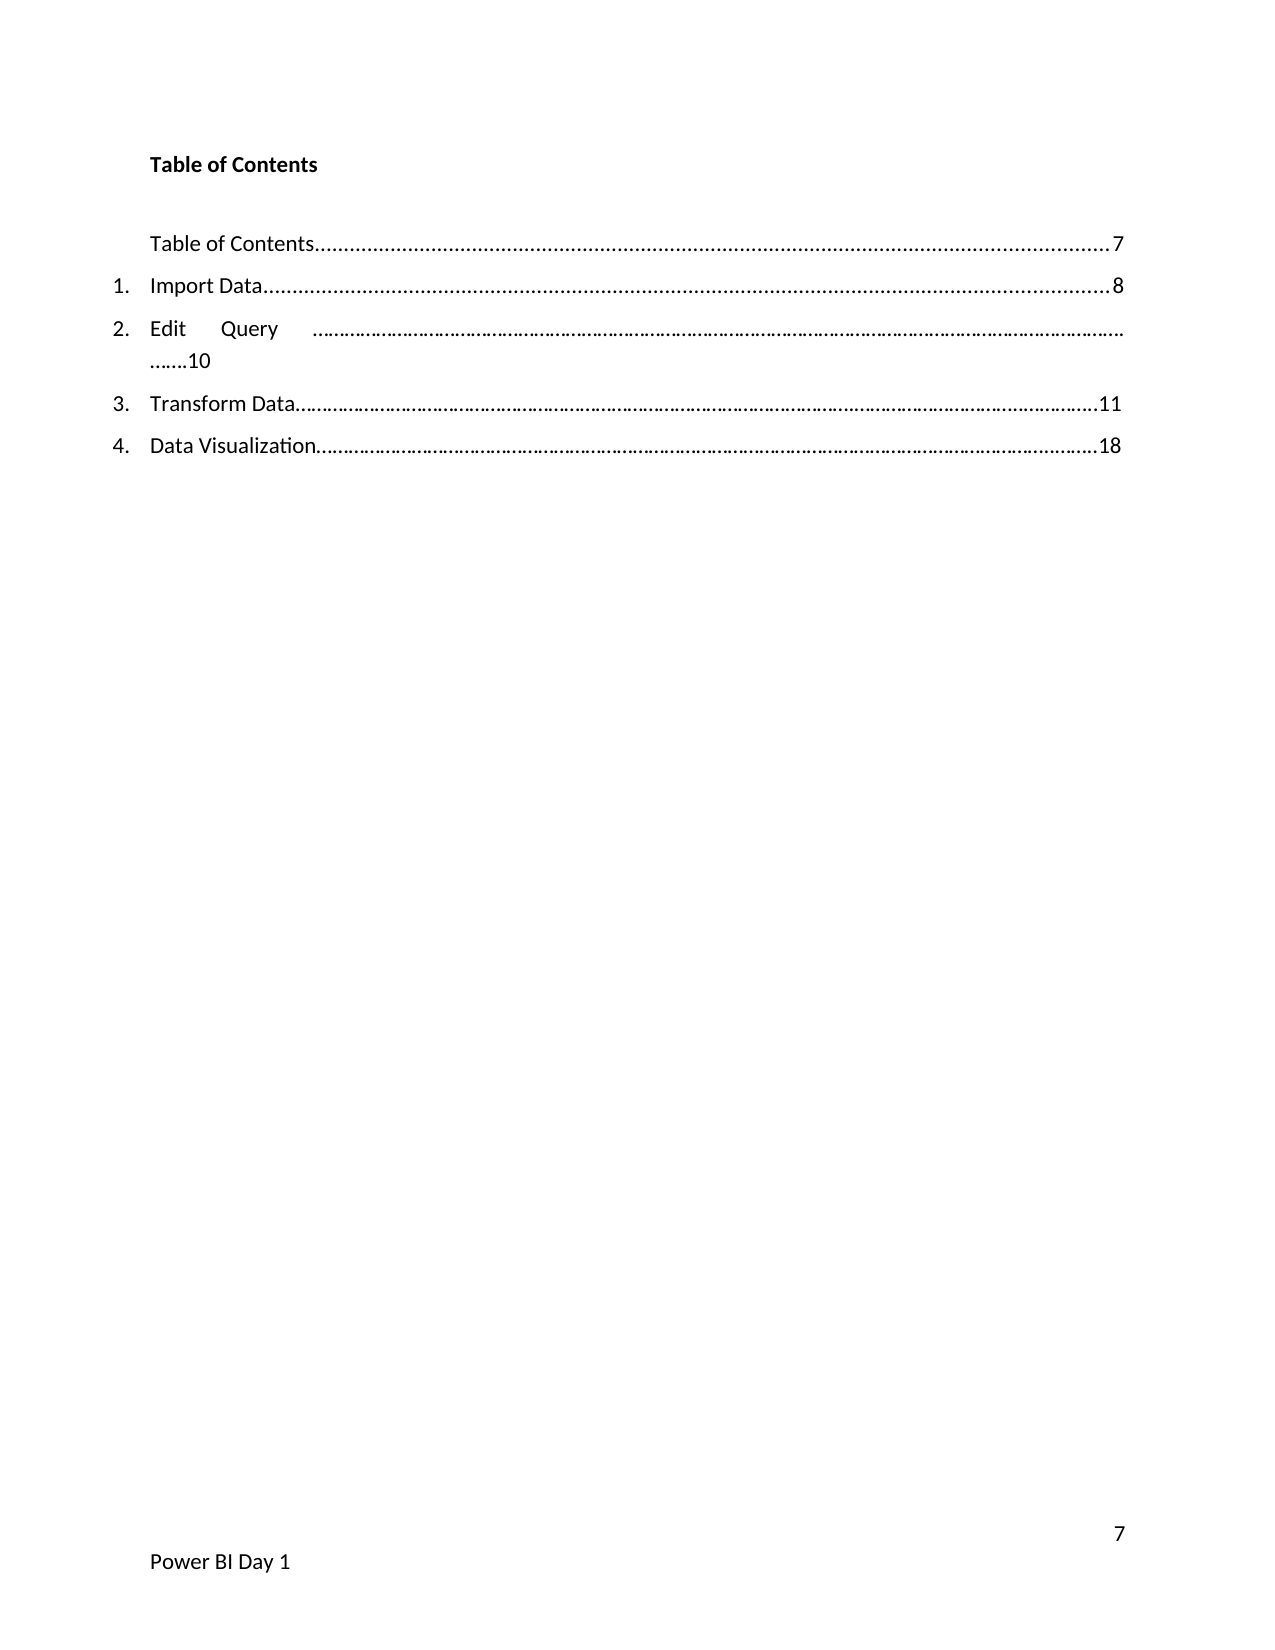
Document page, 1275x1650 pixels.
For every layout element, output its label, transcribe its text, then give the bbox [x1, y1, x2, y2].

list Import Data 8 [112, 272, 1125, 300]
text Table of Contents 7 [150, 229, 1125, 257]
subtitle Table of Contents [150, 150, 1125, 178]
list Data Visualization…………………………………………………………………………………………………………………………..……..18 [112, 432, 1125, 460]
list Edit Query ……………………………………………………………………………………………………………………………………….…….10 [112, 314, 1125, 374]
list Transform Data…………………………………………………………………………………………….…………………………..…………..11 [112, 389, 1125, 417]
